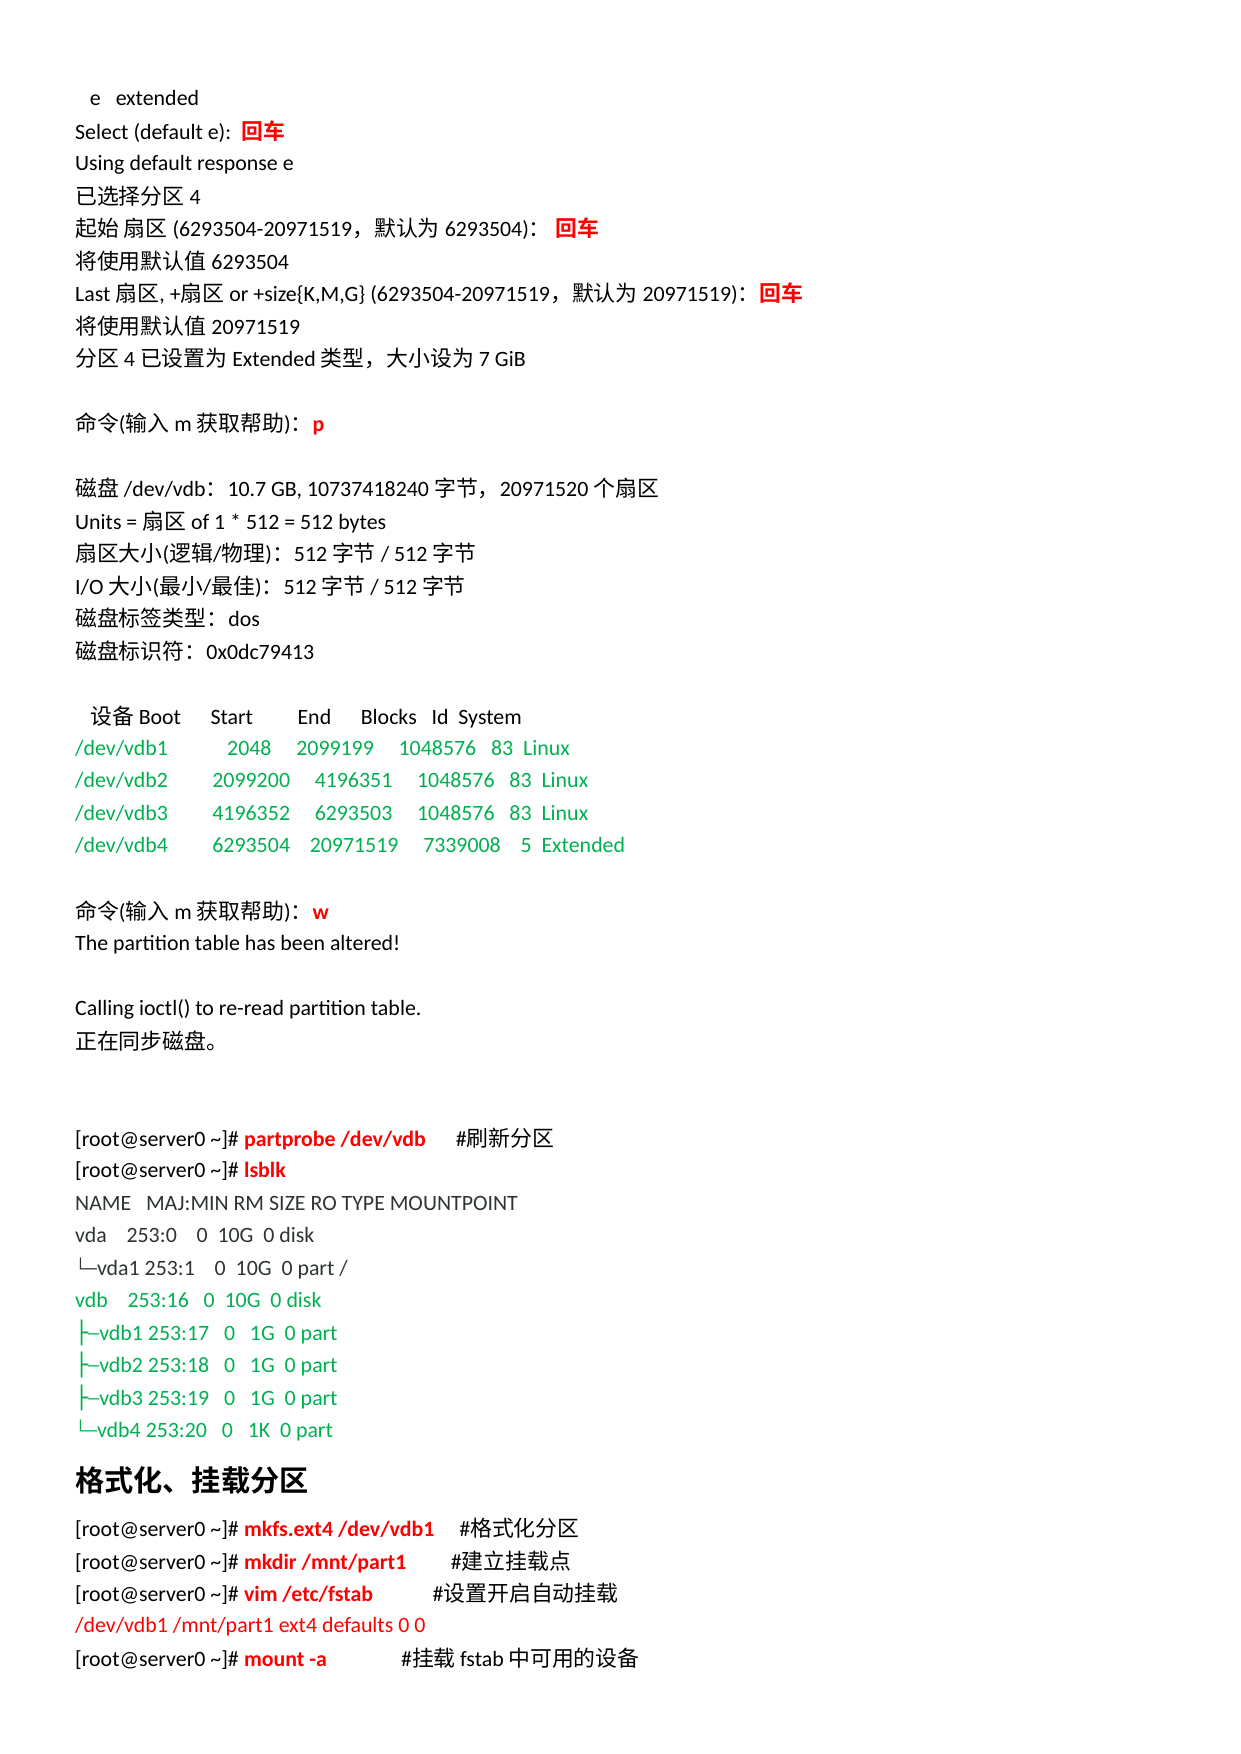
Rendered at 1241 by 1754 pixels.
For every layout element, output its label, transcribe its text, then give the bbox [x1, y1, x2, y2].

text Units = 扇区 of 1 * 512 = 512 bytes [75, 503, 1165, 536]
text 将使用默认值 6293504 [75, 243, 1165, 276]
text /dev/vdb4 6293504 20971519 7339008 5 Extended [75, 828, 1165, 861]
text 磁盘标签类型：dos [75, 601, 1165, 633]
text [root@server0 ~]# mkfs.ext4 /dev/vdb1 #格式化分区 [75, 1511, 1165, 1543]
text I/O 大小(最小/最佳)：512 字节 / 512 字节 [75, 568, 1165, 601]
text 将使用默认值 20971519 [75, 308, 1165, 341]
text vdb 253:16 0 10G 0 disk [75, 1283, 1165, 1316]
text └─vda1 253:1 0 10G 0 part / [75, 1251, 1165, 1283]
text 扇区大小(逻辑/物理)：512 字节 / 512 字节 [75, 536, 1165, 568]
text ├─vdb1 253:17 0 1G 0 part [75, 1316, 1165, 1348]
text 命令(输入 m 获取帮助)：p [75, 406, 1165, 438]
text 命令(输入 m 获取帮助)：w [75, 893, 1165, 926]
text Calling ioctl() to re-read partition table. [75, 991, 1165, 1023]
text The partition table has been altered! [75, 926, 1165, 958]
text 设备 Boot Start End Blocks Id System [75, 698, 1165, 731]
text Using default response e [75, 146, 1165, 178]
text 磁盘标识符：0x0dc79413 [75, 633, 1165, 666]
text [root@server0 ~]# partprobe /dev/vdb #刷新分区 [75, 1121, 1165, 1153]
text 磁盘 /dev/vdb：10.7 GB, 10737418240 字节，20971520 个扇区 [75, 471, 1165, 503]
text [root@server0 ~]# vim /etc/fstab #设置开启自动挂载 [75, 1576, 1165, 1608]
text 分区 4 已设置为 Extended 类型，大小设为 7 GiB [75, 341, 1165, 373]
text /dev/vdb3 4196352 6293503 1048576 83 Linux [75, 796, 1165, 828]
text Last 扇区, +扇区 or +size{K,M,G} (6293504-20971519，默认为 20971519)：回车 [75, 276, 1165, 308]
text /dev/vdb2 2099200 4196351 1048576 83 Linux [75, 763, 1165, 796]
text ├─vdb3 253:19 0 1G 0 part [75, 1381, 1165, 1413]
text 已选择分区 4 [75, 178, 1165, 211]
text /dev/vdb1 2048 2099199 1048576 83 Linux [75, 731, 1165, 763]
text Select (default e): 回车 [75, 113, 1165, 146]
text 起始 扇区 (6293504-20971519，默认为 6293504)： 回车 [75, 211, 1165, 243]
text NAME MAJ:MIN RM SIZE RO TYPE MOUNTPOINT [75, 1186, 1165, 1218]
text 正在同步磁盘。 [75, 1023, 1165, 1056]
text vda 253:0 0 10G 0 disk [75, 1218, 1165, 1251]
text ├─vdb2 253:18 0 1G 0 part [75, 1348, 1165, 1381]
text [root@server0 ~]# mkdir /mnt/part1 #建立挂载点 [75, 1543, 1165, 1576]
text [root@server0 ~]# mount -a #挂载fstab中可用的设备 [75, 1641, 1165, 1673]
text [root@server0 ~]# lsblk [75, 1153, 1165, 1186]
text 格式化、挂载分区 [75, 1446, 1165, 1511]
text └─vdb4 253:20 0 1K 0 part [75, 1413, 1165, 1446]
text /dev/vdb1 /mnt/part1 ext4 defaults 0 0 [75, 1608, 1165, 1641]
text e extended [75, 81, 1165, 113]
